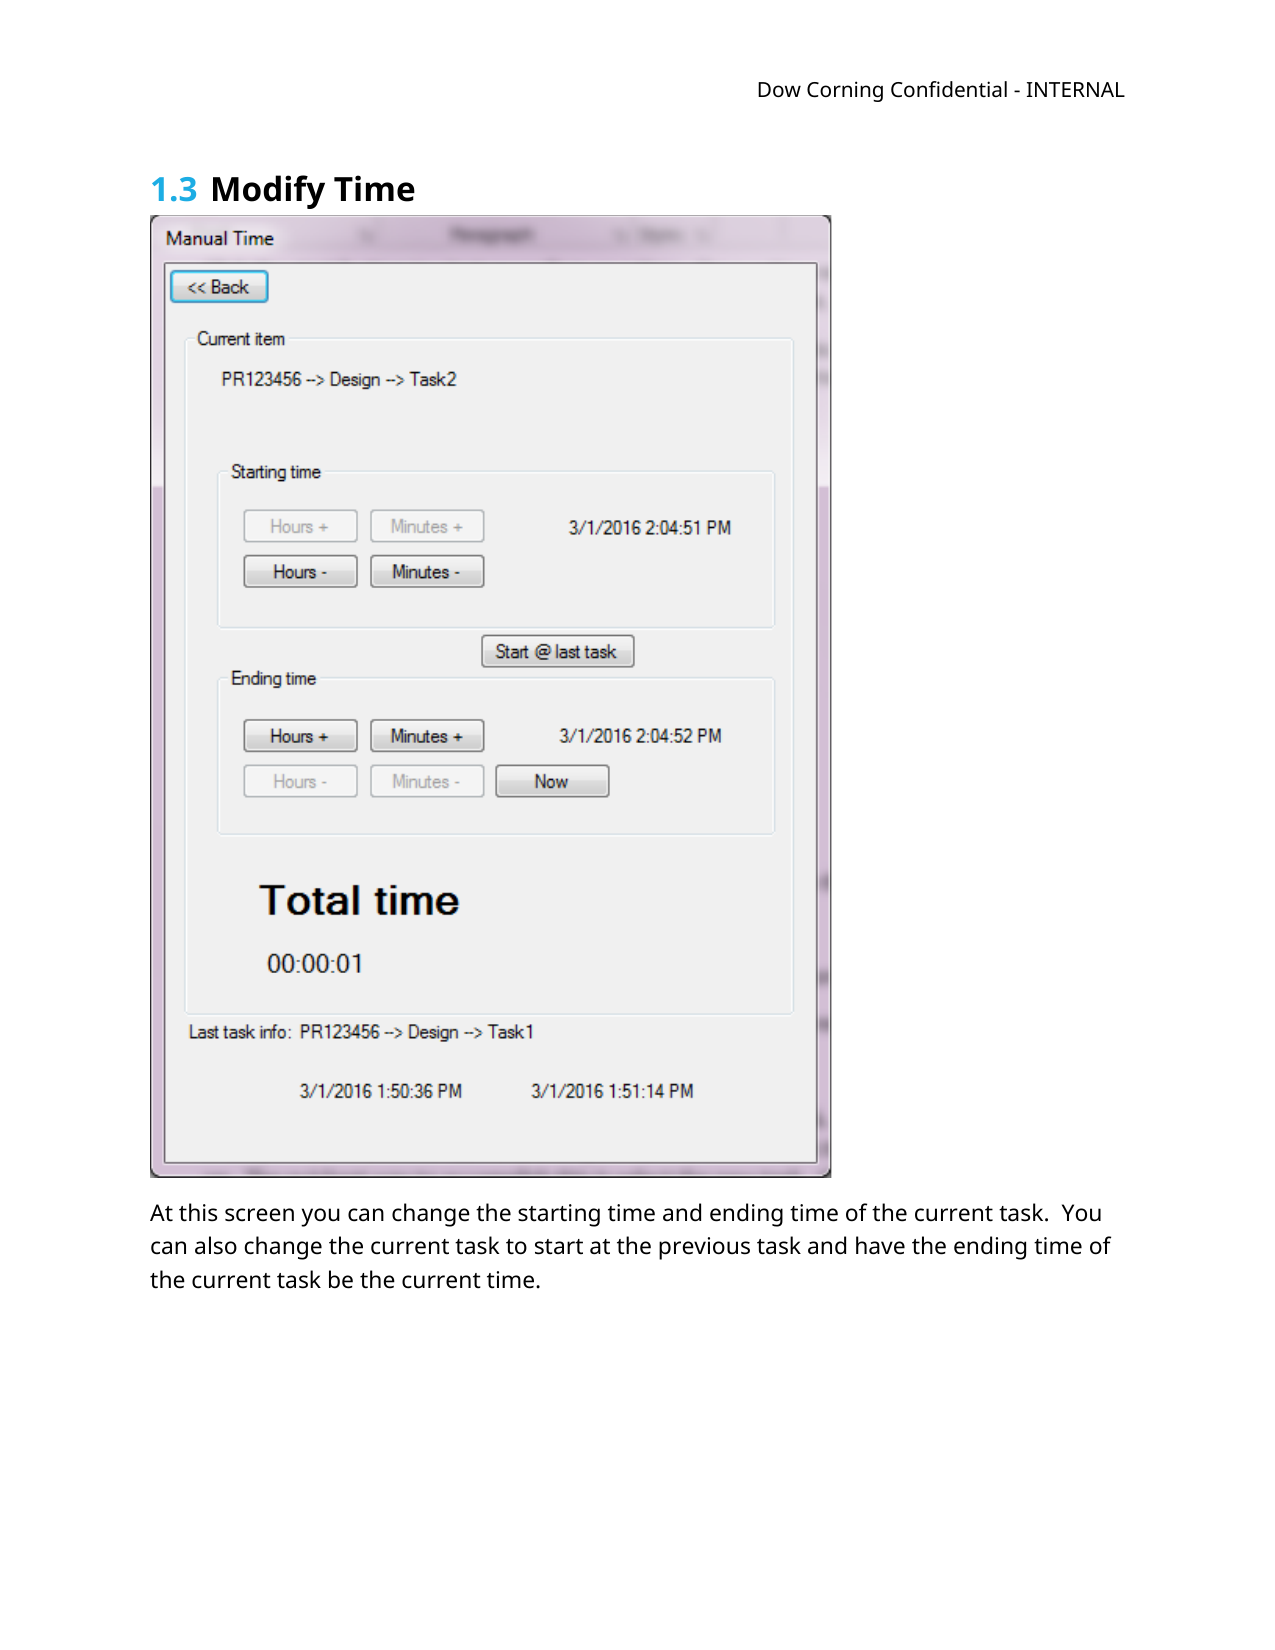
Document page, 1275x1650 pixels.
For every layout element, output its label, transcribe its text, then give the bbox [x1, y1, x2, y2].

text At this screen you can change the starting time and ending time of the current task. You can also change the current task to start at the previous task and have the ending time of the current task be the current time. [150, 1197, 1125, 1295]
picture [150, 215, 832, 1178]
subtitle Modify Time [150, 166, 1125, 211]
